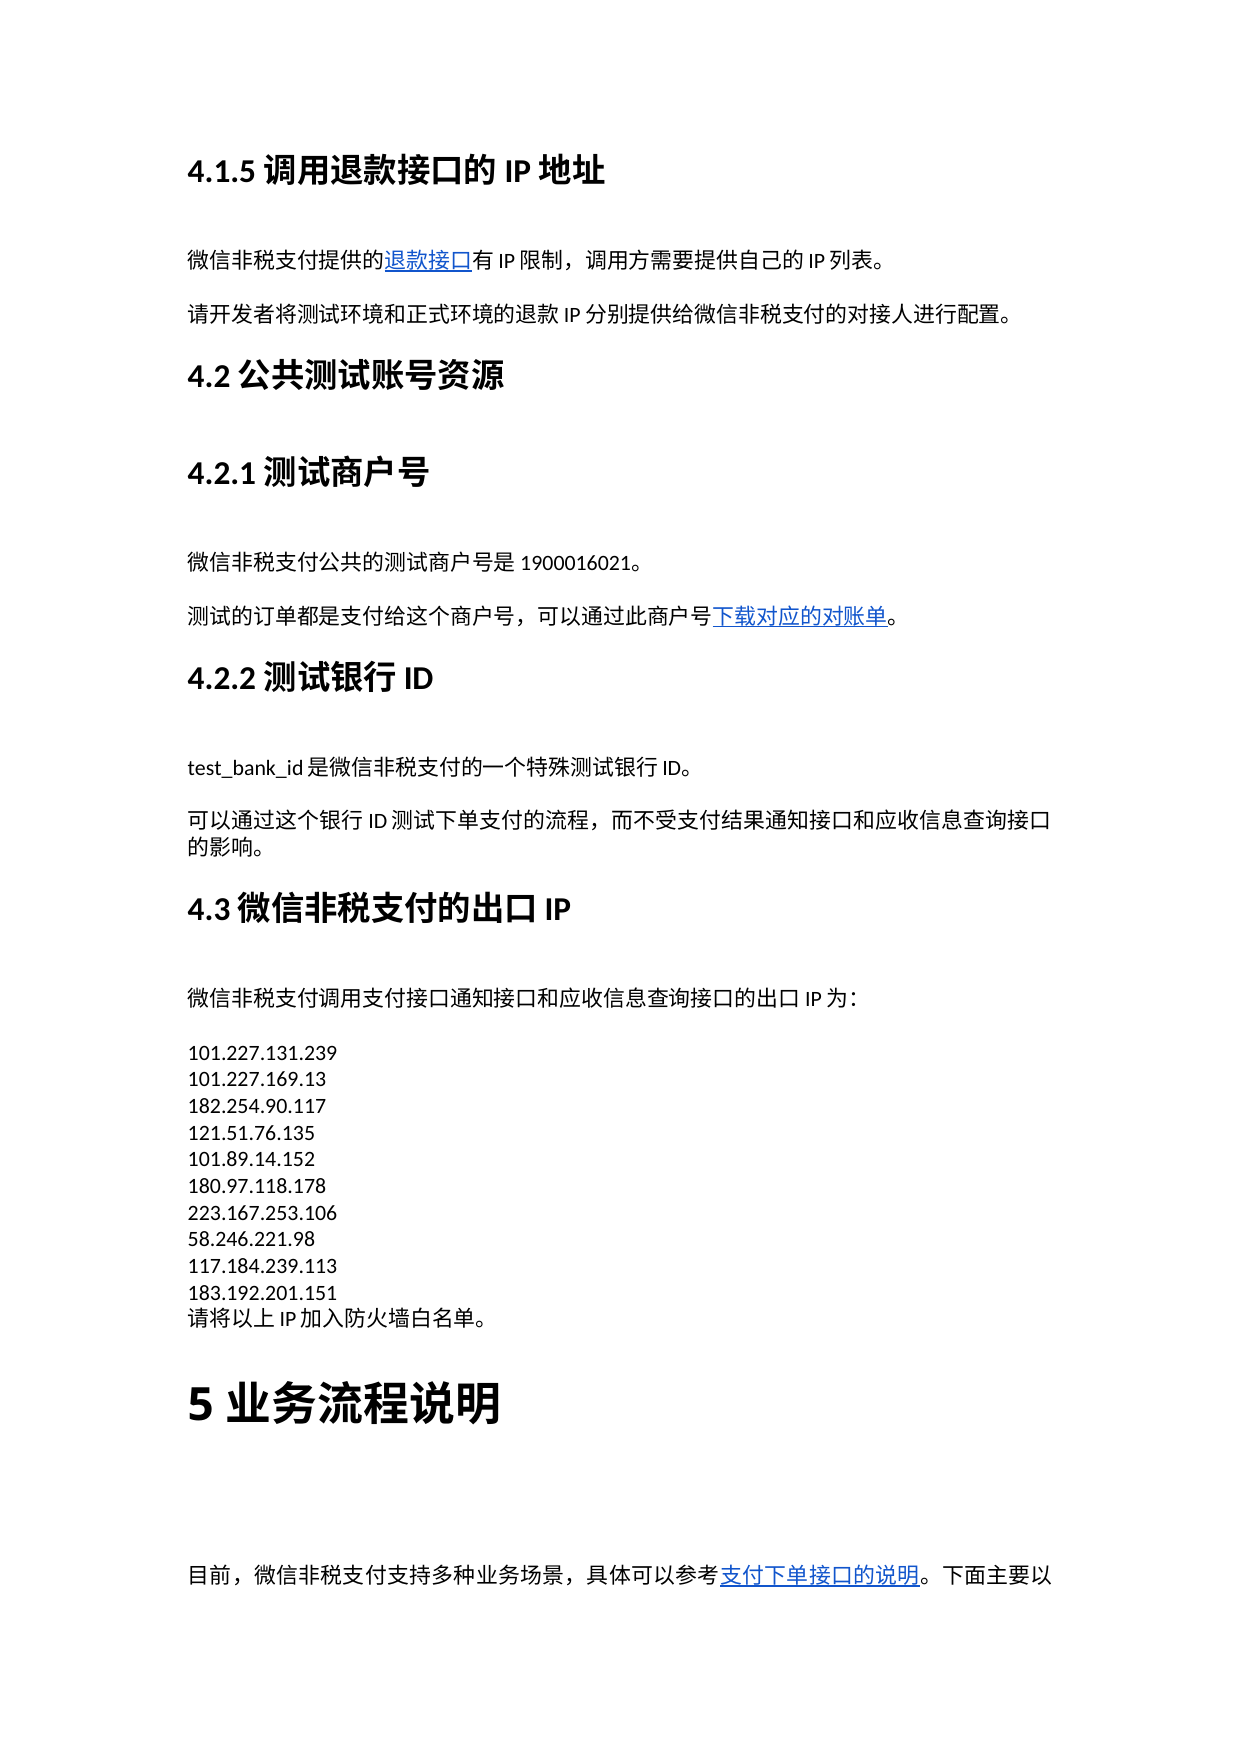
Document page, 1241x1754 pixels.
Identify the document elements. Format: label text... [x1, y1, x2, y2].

subtitle 4.1.5 调用退款接口的 IP 地址 [187, 150, 1053, 191]
text 可以通过这个银行ID测试下单支付的流程，而不受支付结果通知接口和应收信息查询接口的影响。 [187, 807, 1053, 861]
subtitle 5 业务流程说明 [187, 1367, 1053, 1434]
text 58.246.221.98 [187, 1225, 1053, 1252]
subtitle 4.2.2 测试银行ID [187, 657, 1053, 697]
text 101.227.131.239 [187, 1039, 1053, 1065]
text 请将以上IP加入防火墙白名单。 [187, 1305, 1053, 1332]
text 测试的订单都是支付给这个商户号，可以通过此商户号下载对应的对账单。 [187, 603, 1053, 629]
subtitle 4.2.1 测试商户号 [187, 452, 1053, 493]
text 183.192.201.151 [187, 1279, 1053, 1305]
text 请开发者将测试环境和正式环境的退款IP分别提供给微信非税支付的对接人进行配置。 [187, 301, 1053, 327]
text 117.184.239.113 [187, 1252, 1053, 1279]
text 182.254.90.117 [187, 1092, 1053, 1119]
text 101.227.169.13 [187, 1065, 1053, 1092]
text 121.51.76.135 [187, 1119, 1053, 1145]
subtitle 4.2 公共测试账号资源 [187, 354, 1053, 395]
text 223.167.253.106 [187, 1199, 1053, 1225]
subtitle 4.3 微信非税支付的出口IP [187, 888, 1053, 929]
text test_bank_id是微信非税支付的一个特殊测试银行ID。 [187, 754, 1053, 781]
text 101.89.14.152 [187, 1145, 1053, 1172]
text 180.97.118.178 [187, 1172, 1053, 1199]
text 微信非税支付提供的退款接口有IP限制，调用方需要提供自己的IP列表。 [187, 247, 1053, 274]
text 微信非税支付公共的测试商户号是1900016021。 [187, 549, 1053, 576]
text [187, 1562, 1053, 1589]
text 微信非税支付调用支付接口通知接口和应收信息查询接口的出口 IP为： [187, 985, 1053, 1012]
